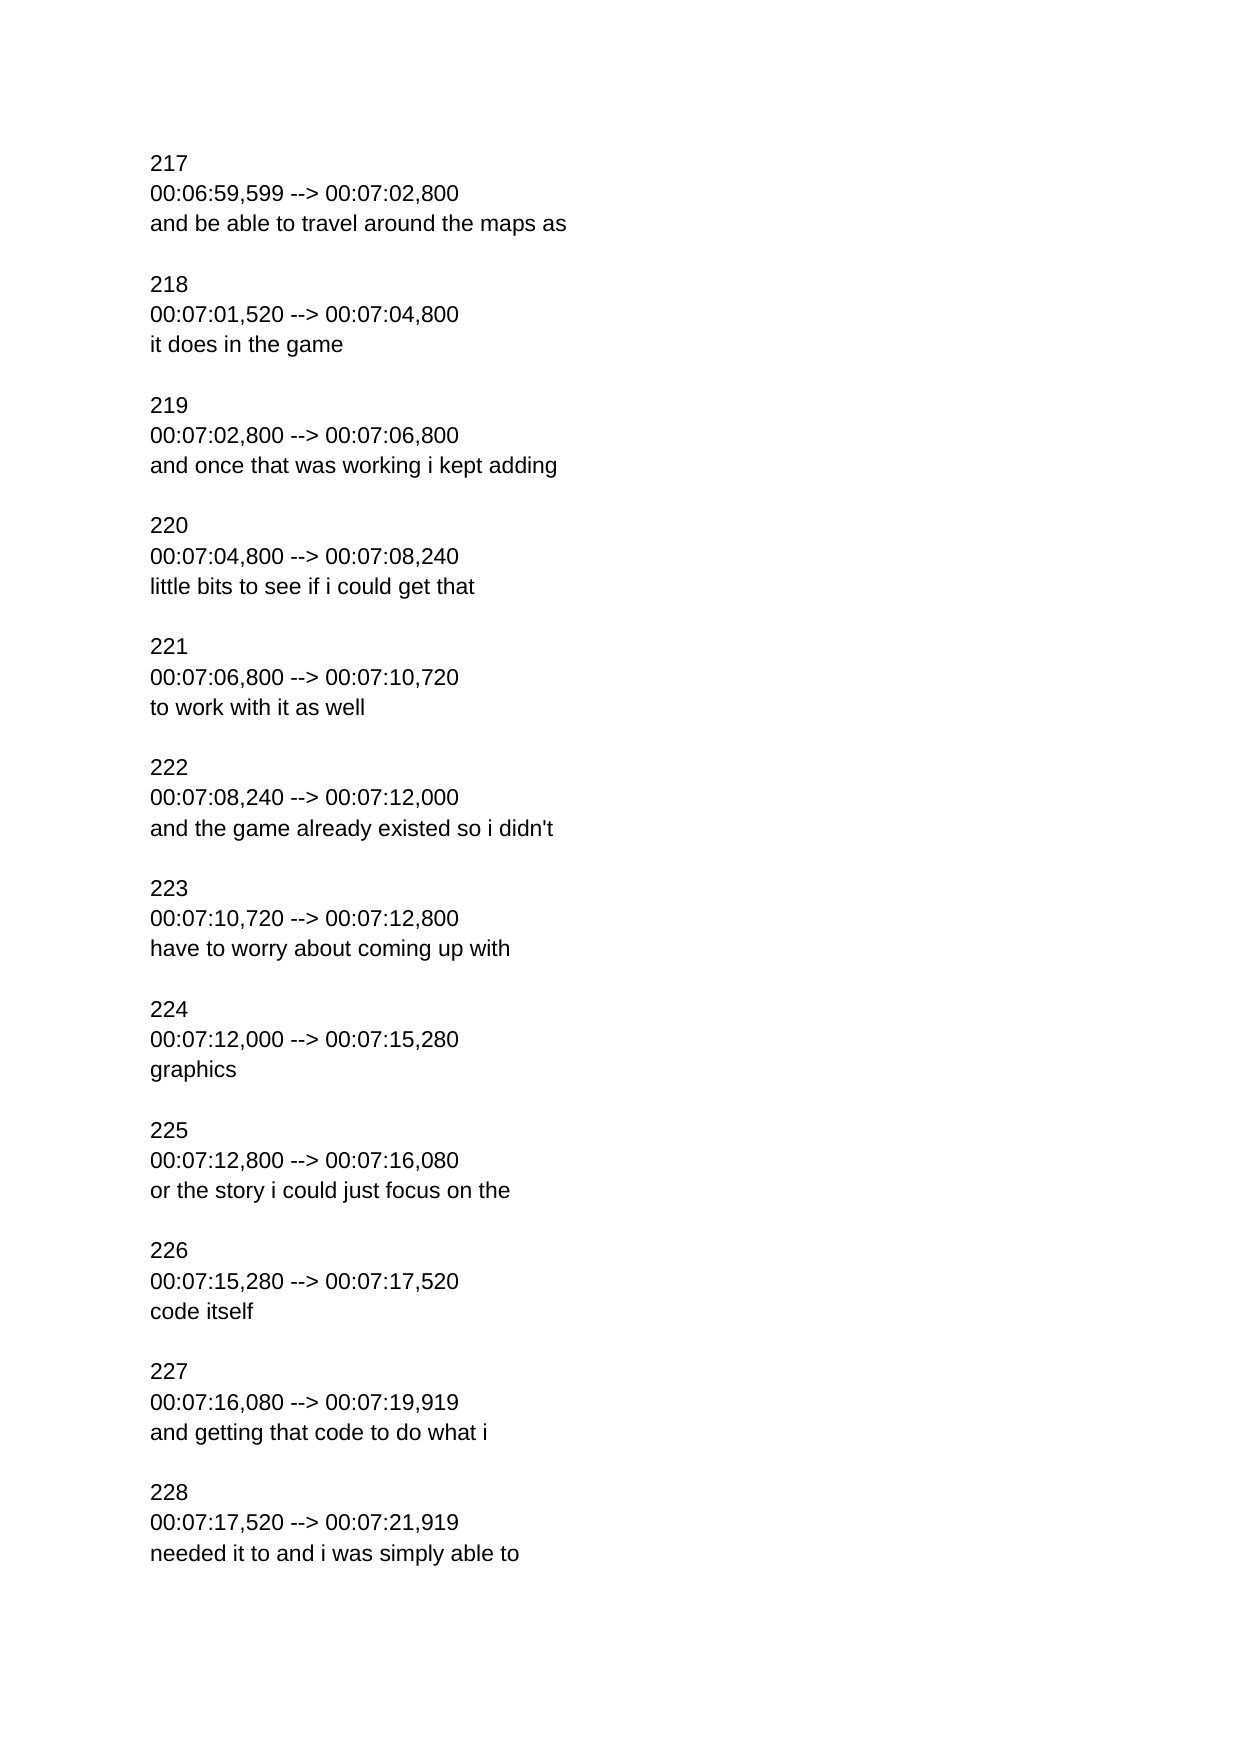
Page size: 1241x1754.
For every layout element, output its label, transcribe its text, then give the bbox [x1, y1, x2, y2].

text 225 [150, 1117, 1090, 1143]
text 00:07:01,520 --> 00:07:04,800 [150, 301, 1090, 327]
text 220 [150, 512, 1090, 539]
text 00:07:12,000 --> 00:07:15,280 [150, 1026, 1090, 1052]
text 226 [150, 1237, 1090, 1264]
text 00:06:59,599 --> 00:07:02,800 [150, 180, 1090, 207]
text code itself [150, 1298, 1090, 1324]
text 00:07:02,800 --> 00:07:06,800 [150, 422, 1090, 448]
text little bits to see if i could get that [150, 573, 1090, 599]
text 00:07:04,800 --> 00:07:08,240 [150, 543, 1090, 569]
text and getting that code to do what i [150, 1419, 1090, 1445]
text 223 [150, 875, 1090, 901]
text 00:07:16,080 --> 00:07:19,919 [150, 1388, 1090, 1415]
text 00:07:12,800 --> 00:07:16,080 [150, 1147, 1090, 1173]
text needed it to and i was simply able to [150, 1539, 1090, 1566]
text and the game already existed so i didn't [150, 814, 1090, 841]
text 221 [150, 633, 1090, 660]
text 00:07:08,240 --> 00:07:12,000 [150, 784, 1090, 811]
text 219 [150, 392, 1090, 418]
text have to worry about coming up with [150, 935, 1090, 962]
text 00:07:10,720 --> 00:07:12,800 [150, 905, 1090, 932]
text 00:07:15,280 --> 00:07:17,520 [150, 1268, 1090, 1294]
text and be able to travel around the maps as [150, 210, 1090, 237]
text to work with it as well [150, 694, 1090, 720]
text it does in the game [150, 331, 1090, 358]
text 224 [150, 996, 1090, 1022]
text 218 [150, 271, 1090, 297]
text and once that was working i kept adding [150, 452, 1090, 478]
text 00:07:06,800 --> 00:07:10,720 [150, 663, 1090, 690]
text 228 [150, 1479, 1090, 1506]
text 217 [150, 150, 1090, 176]
text 00:07:17,520 --> 00:07:21,919 [150, 1509, 1090, 1536]
text graphics [150, 1056, 1090, 1083]
text or the story i could just focus on the [150, 1177, 1090, 1203]
text 222 [150, 754, 1090, 781]
text 227 [150, 1358, 1090, 1385]
